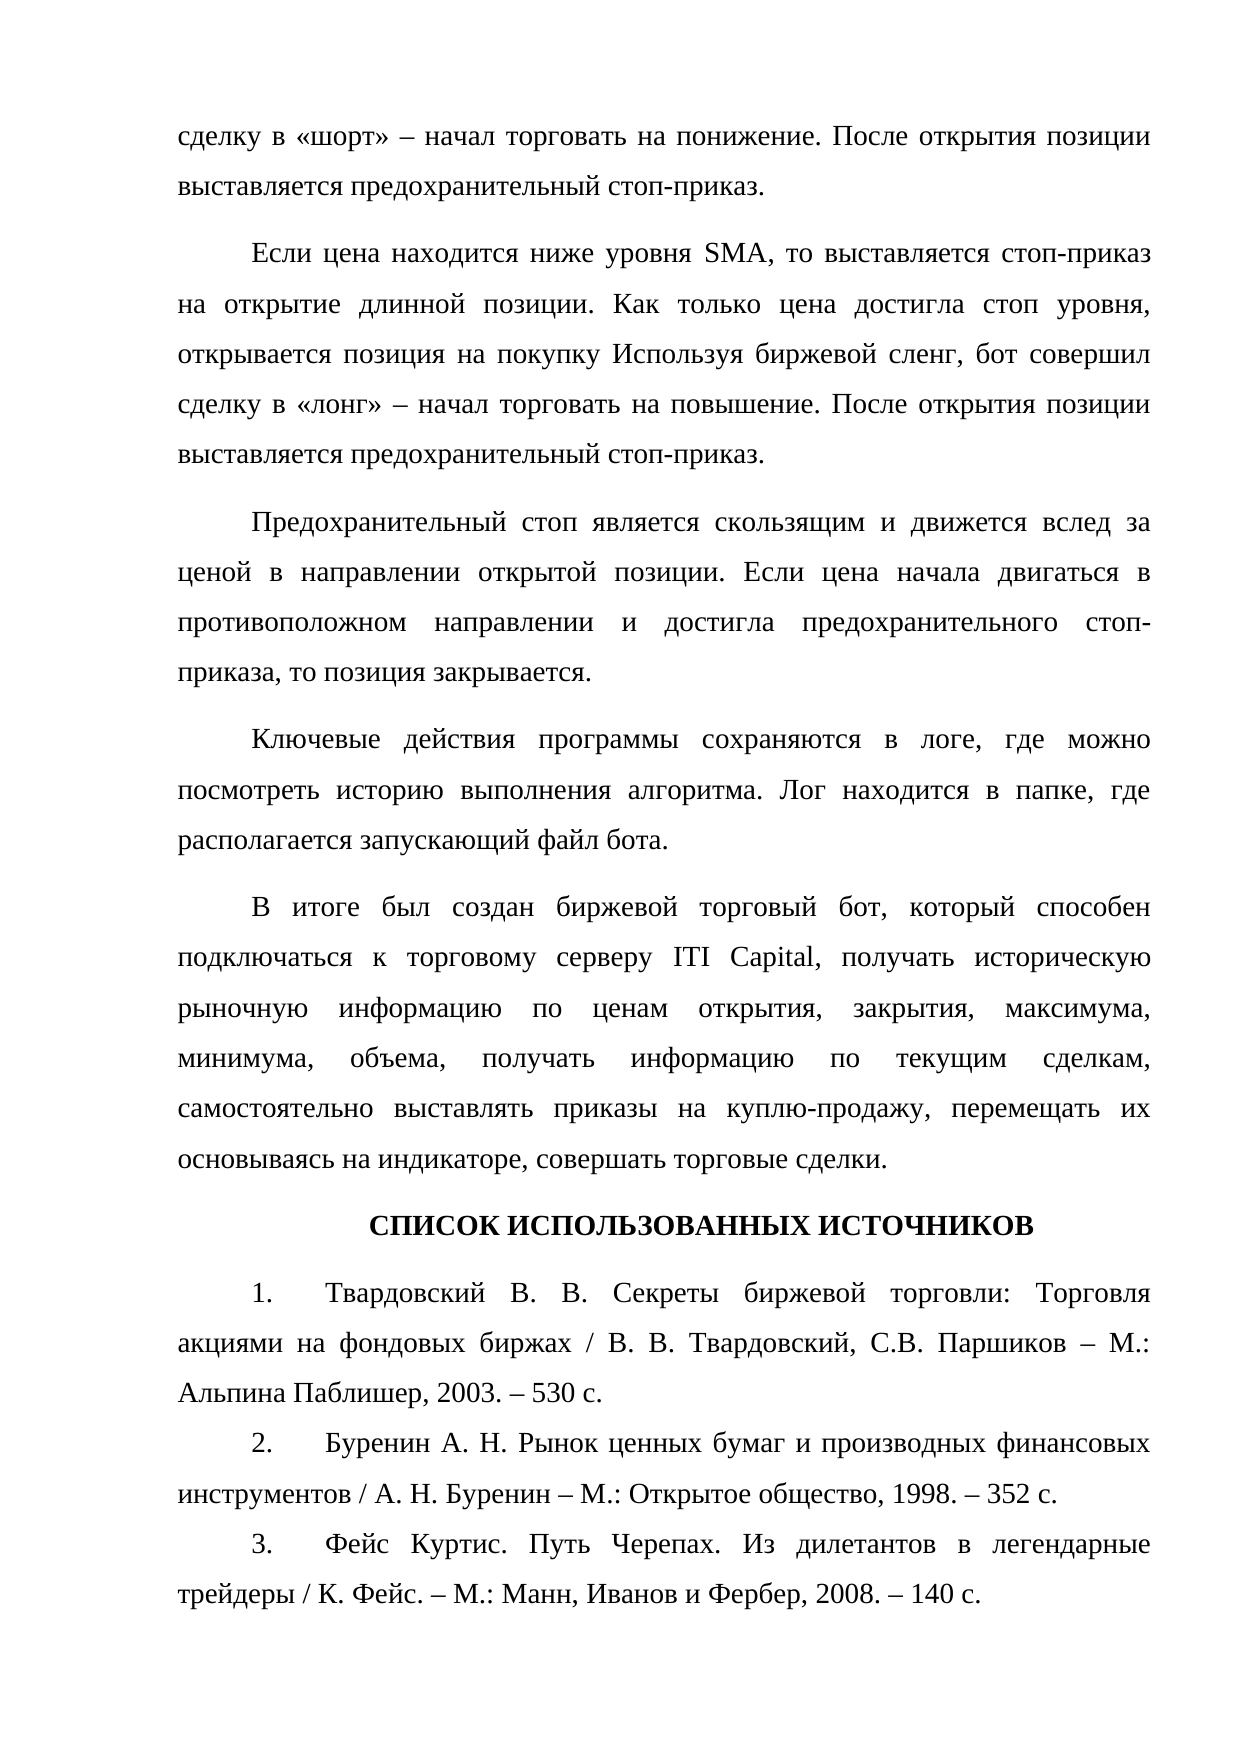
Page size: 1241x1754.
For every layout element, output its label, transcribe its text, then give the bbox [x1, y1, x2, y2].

text СПИСОК ИСПОЛЬЗОВАННЫХ ИСТОЧНИКОВ [177, 1208, 1152, 1241]
text Предохранительный стоп является скользящим и движется вслед за ценой в направлении открытой позиции. Если цена начала двигаться в противоположном направлении и достигла предохранительного стоп-приказа, то позиция закрывается. [177, 504, 1152, 688]
text Буренин А. Н. Рынок ценных бумаг и производных финансовых инструментов / А. Н. Буренин – М.: Открытое общество, 1998. – 352 с. [177, 1426, 1152, 1509]
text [177, 118, 1152, 202]
text Фейс Куртис. Путь Черепах. Из дилетантов в легендарные трейдеры / К. Фейс. – М.: Манн, Иванов и Фербер, 2008. – 140 с. [177, 1526, 1152, 1610]
text Твардовский В. В. Секреты биржевой торговли: Торговля акциями на фондовых биржах / В. В. Твардовский, С.В. Паршиков – М.: Альпина Паблишер, 2003. – 530 с. [177, 1275, 1152, 1409]
text Если цена находится ниже уровня SMA, то выставляется стоп-приказ на открытие длинной позиции. Как только цена достигла стоп уровня, открывается позиция на покупку Используя биржевой сленг, бот совершил сделку в «лонг» – начал торговать на повышение. После открытия позиции выставляется предохранительный стоп-приказ. [177, 235, 1152, 470]
text В итоге был создан биржевой торговый бот, который способен подключаться к торговому серверу ITI Capital, получать историческую рыночную информацию по ценам открытия, закрытия, максимума, минимума, объема, получать информацию по текущим сделкам, самостоятельно выставлять приказы на куплю-продажу, перемещать их основываясь на индикаторе, совершать торговые сделки. [177, 889, 1152, 1174]
text Ключевые действия программы сохраняются в логе, где можно посмотреть историю выполнения алгоритма. Лог находится в папке, где располагается запускающий файл бота. [177, 722, 1152, 856]
